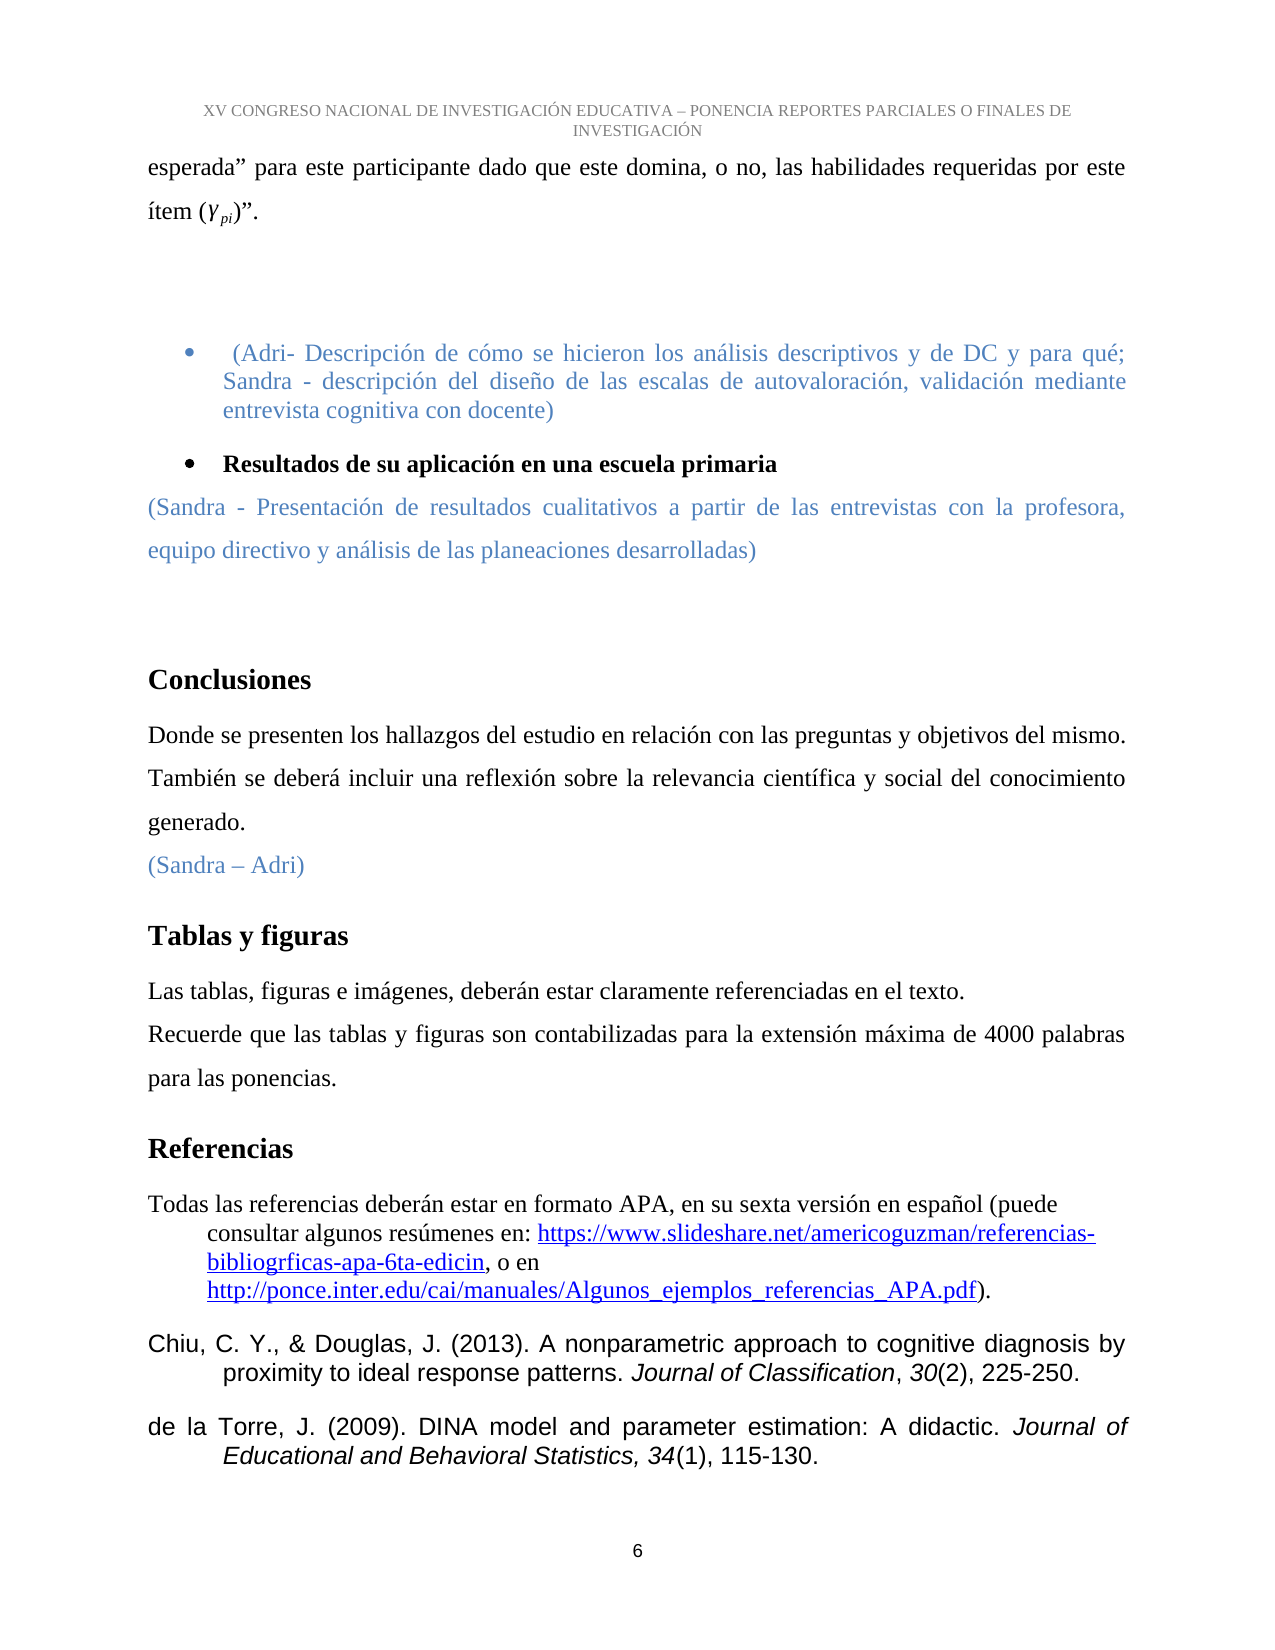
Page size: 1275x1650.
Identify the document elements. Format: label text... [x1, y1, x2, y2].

subtitle (Adri- Descripción de cómo se hicieron los análisis descriptivos y de DC y para qué; Sandra - descripción del diseño de las escalas de autovaloración, validación mediante entrevista cognitiva con docente) [185, 338, 1127, 424]
list Resultados de su aplicación en una escuela primaria [185, 449, 1127, 478]
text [148, 152, 1127, 226]
text Donde se presenten los hallazgos del estudio en relación con las preguntas y objetivos del mismo. También se deberá incluir una reflexión sobre la relevancia científica y social del conocimiento generado. [148, 720, 1127, 835]
text Chiu, C. Y., & Douglas, J. (2013). A nonparametric approach to cognitive diagnosis by proximity to ideal response patterns. Journal of Classification, 30(2), 225-250. [148, 1329, 1127, 1387]
subtitle Tablas y figuras [148, 918, 1127, 951]
text de la Torre, J. (2009). DINA model and parameter estimation: A didactic. Journal of Educational and Behavioral Statistics, 34(1), 115-130. [148, 1412, 1127, 1469]
text (Sandra - Presentación de resultados cualitativos a partir de las entrevistas con la profesora, equipo directivo y análisis de las planeaciones desarrolladas) [148, 492, 1127, 564]
subtitle Conclusiones [148, 662, 1127, 695]
text Las tablas, figuras e imágenes, deberán estar claramente referenciadas en el texto. [148, 976, 1127, 1005]
text (Sandra – Adri) [148, 850, 1127, 878]
text Todas las referencias deberán estar en formato APA, en su sexta versión en español (puede consultar algunos resúmenes en: https://www.slideshare.net/americoguzman/referencias-bibliogrficas-apa-6ta-edicin, o en http://ponce.inter.edu/cai/manuales/Algunos_ejemplos_referencias_APA.pdf). [148, 1189, 1127, 1304]
subtitle Referencias [148, 1131, 1127, 1164]
text Recuerde que las tablas y figuras son contabilizadas para la extensión máxima de 4000 palabras para las ponencias. [148, 1019, 1127, 1091]
